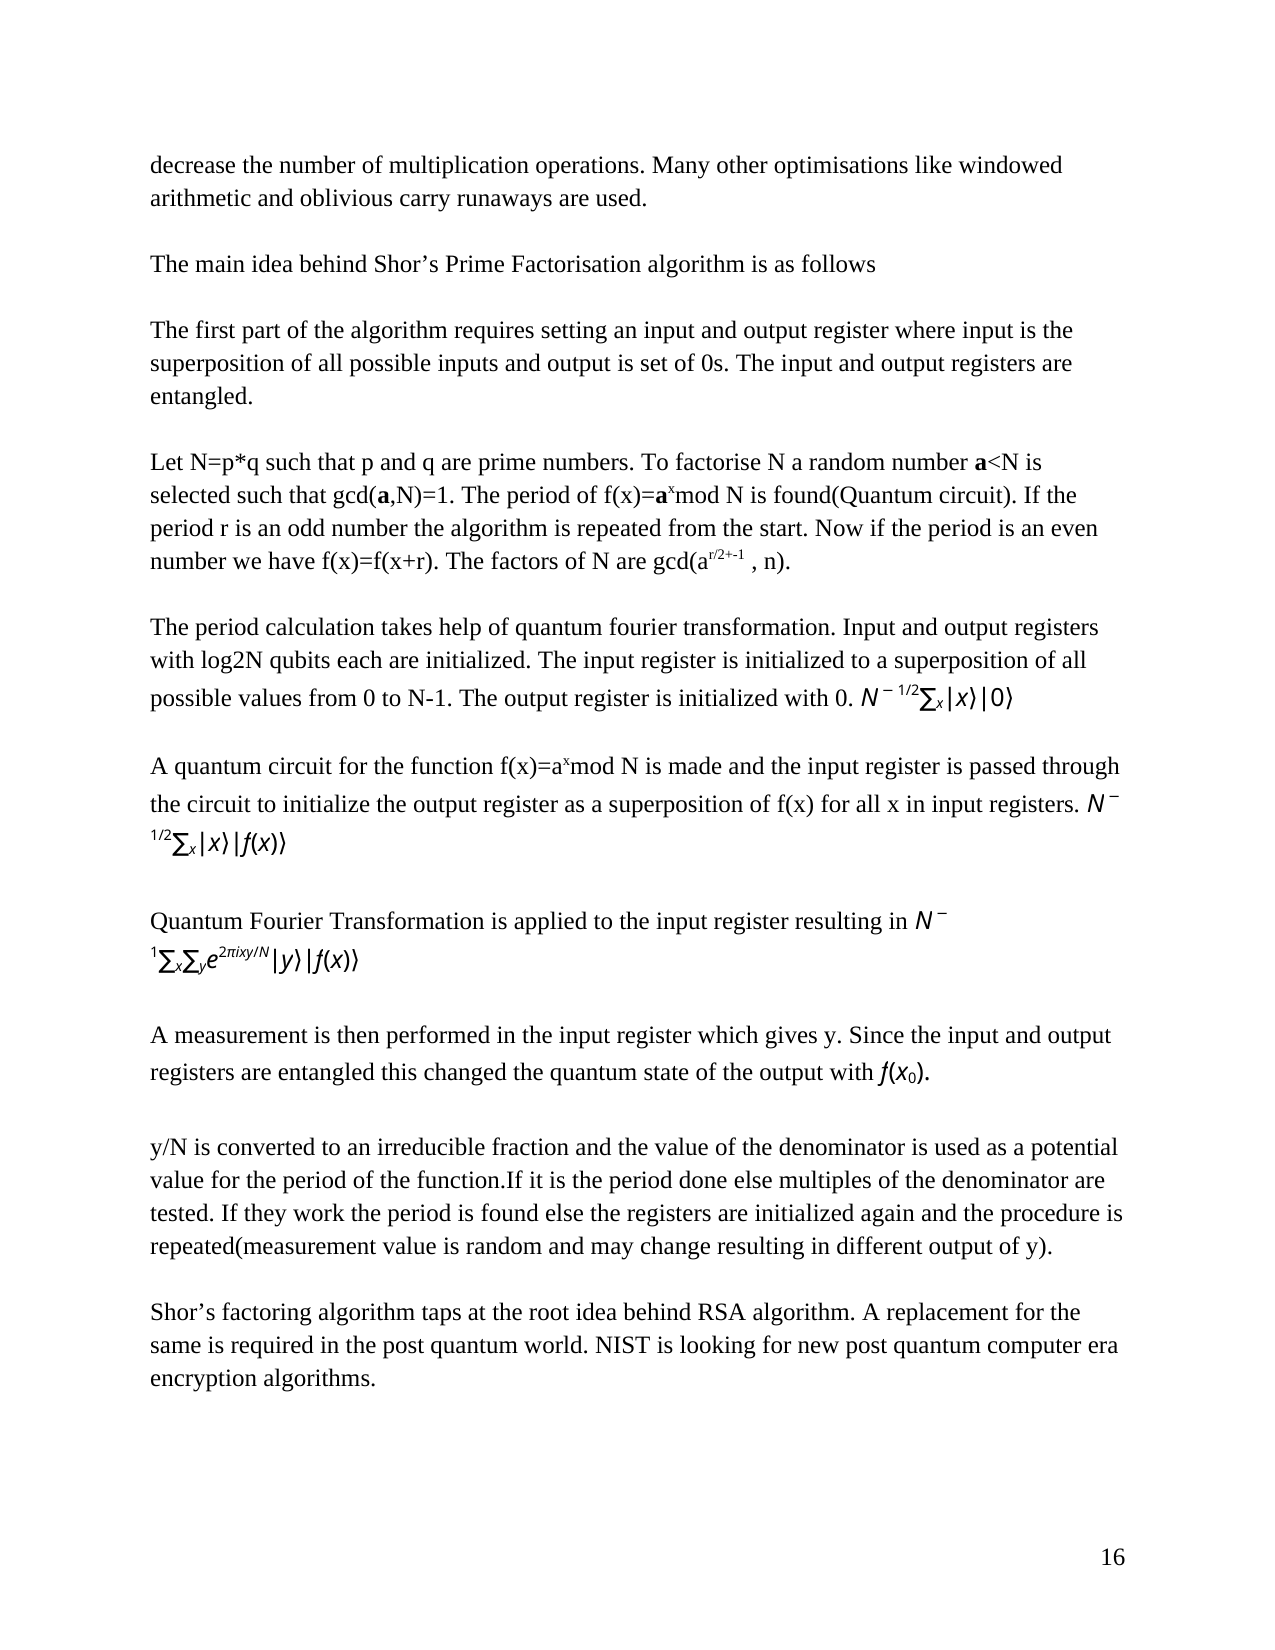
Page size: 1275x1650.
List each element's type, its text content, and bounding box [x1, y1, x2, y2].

text The main idea behind Shor’s Prime Factorisation algorithm is as follows [150, 249, 1125, 278]
text The first part of the algorithm requires setting an input and output register where input is the superposition of all possible inputs and output is set of 0s. The input and output registers are entangled. [150, 315, 1125, 410]
text Let N=p*q such that p and q are prime numbers. To factorise N a random number a<N is selected such that gcd(a,N)=1. The period of f(x)=axmod N is found(Quantum circuit). If the period r is an odd number the algorithm is repeated from the start. Now if the period is an even number we have f(x)=f(x+r). The factors of N are gcd(ar/2+-1 , n). [150, 447, 1125, 575]
text Shor’s factoring algorithm taps at the root idea behind RSA algorithm. A replacement for the same is required in the post quantum world. NIST is looking for new post quantum computer era encryption algorithms. [150, 1297, 1125, 1392]
text A measurement is then performed in the input register which gives y. Since the input and output registers are entangled this changed the quantum state of the output with f(x0). [150, 1020, 1125, 1088]
text Quantum Fourier Transformation is applied to the input register resulting in N − 1∑x∑ye2πixy/N∣y⟩∣f(x)⟩ [150, 903, 1125, 976]
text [150, 150, 1125, 212]
text y/N is converted to an irreducible fraction and the value of the denominator is used as a potential value for the period of the function.If it is the period done else multiples of the denominator are tested. If they work the period is found else the registers are initialized again and the procedure is repeated(measurement value is random and may change resulting in different output of y). [150, 1132, 1125, 1260]
text The period calculation takes help of quantum fourier transformation. Input and output registers with log2N qubits each are initialized. The input register is initialized to a superposition of all possible values from 0 to N-1. The output register is initialized with 0. N − 1/2∑x∣x⟩∣0⟩ [150, 612, 1125, 713]
text A quantum circuit for the function f(x)=axmod N is made and the input register is passed through the circuit to initialize the output register as a superposition of f(x) for all x in input registers. N − 1/2∑x∣x⟩∣f(x)⟩ [150, 751, 1125, 858]
